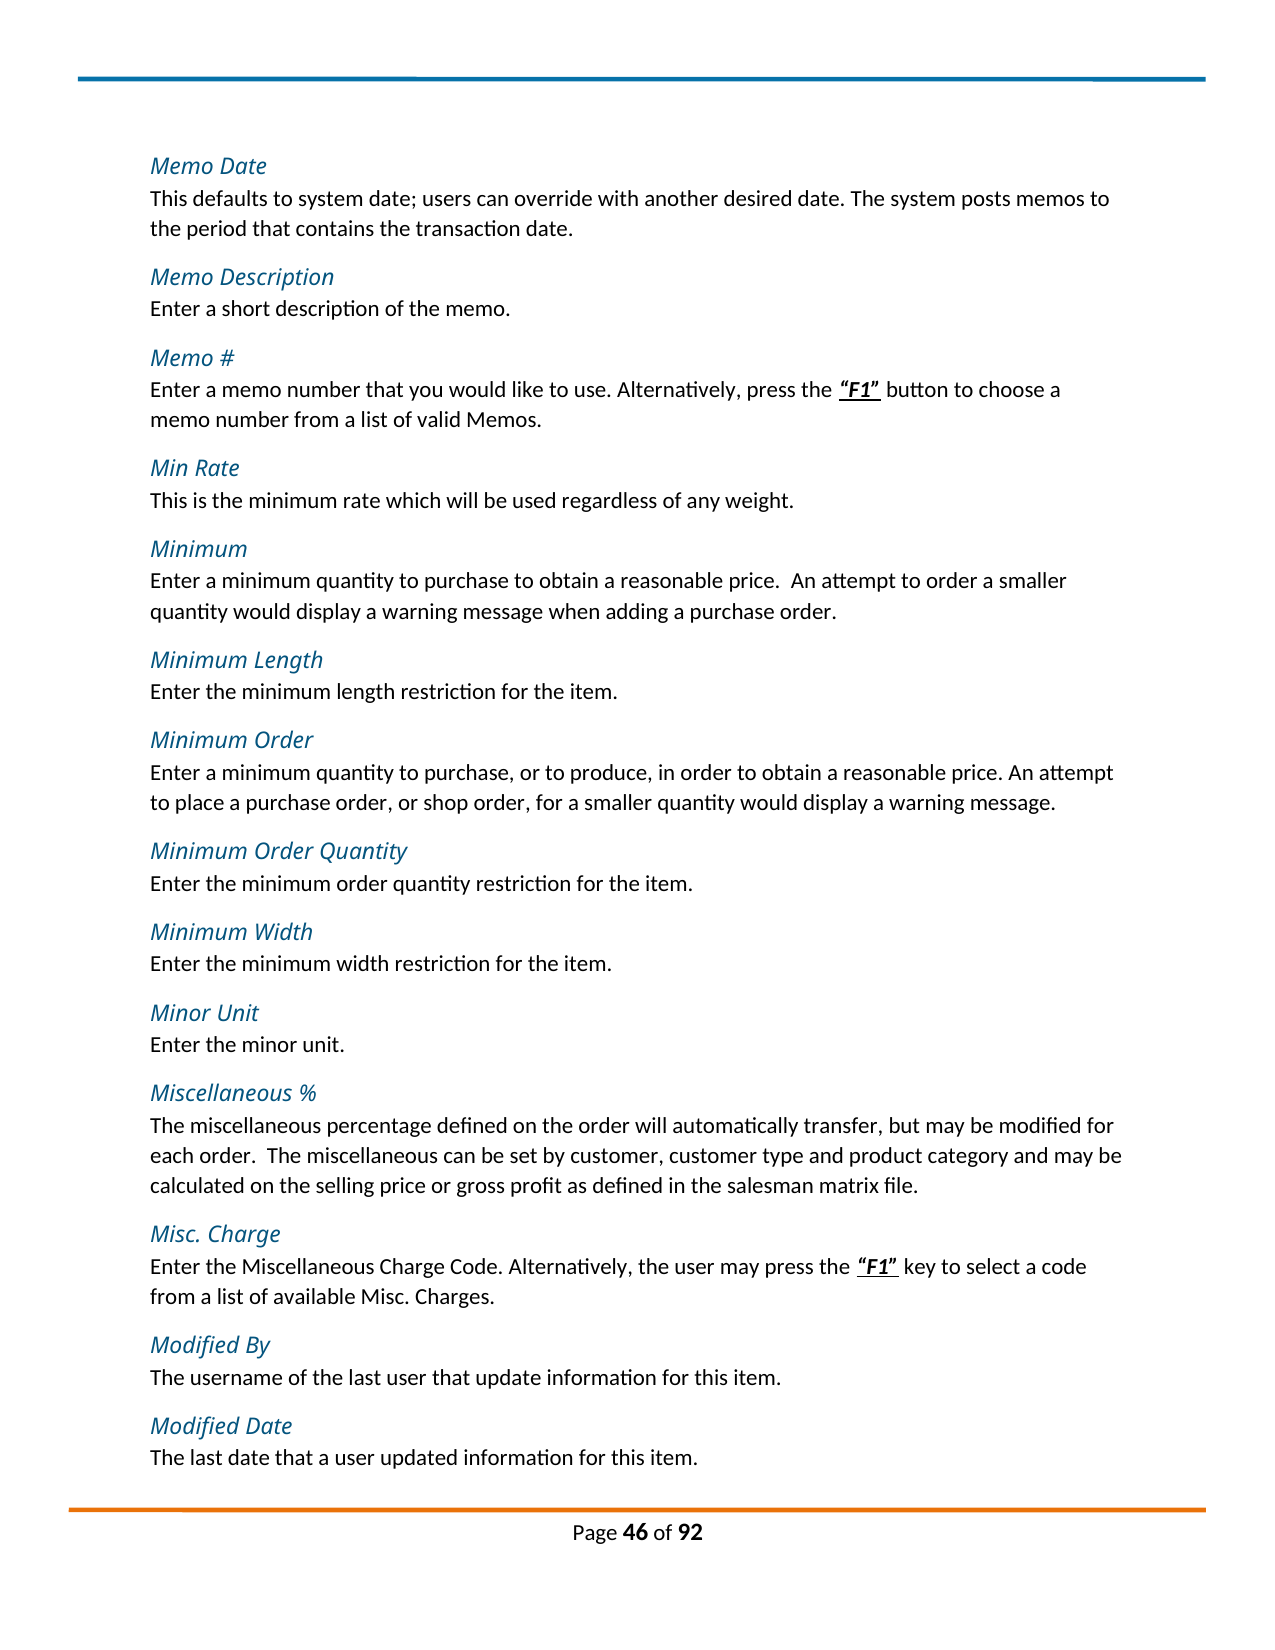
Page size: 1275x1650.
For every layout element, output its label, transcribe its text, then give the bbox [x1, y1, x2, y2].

text The miscellaneous percentage defined on the order will automatically transfer, but may be modified for each order. The miscellaneous can be set by customer, customer type and product category and may be calculated on the selling price or gross profit as defined in the salesman matrix file. [150, 1111, 1125, 1199]
text Enter a minimum quantity to purchase, or to produce, in order to obtain a reasonable price. An attempt to place a purchase order, or shop order, for a smaller quantity would display a warning message. [150, 758, 1125, 816]
text Enter the minimum length restriction for the item. [150, 677, 1125, 706]
subtitle Minimum Length [150, 644, 1125, 675]
subtitle Min Rate [150, 452, 1125, 483]
subtitle Modified Date [150, 1409, 1125, 1441]
text The last date that a user updated information for this item. [150, 1443, 1125, 1471]
text This is the minimum rate which will be used regardless of any weight. [150, 486, 1125, 514]
subtitle Minimum Order Quantity [150, 835, 1125, 866]
text Enter a memo number that you would like to use. Alternatively, press the “F1” button to choose a memo number from a list of valid Memos. [150, 375, 1125, 433]
subtitle Memo Description [150, 261, 1125, 292]
subtitle Minor Unit [150, 996, 1125, 1028]
text Enter a short description of the memo. [150, 294, 1125, 323]
subtitle Memo # [150, 341, 1125, 373]
text Enter the minor unit. [150, 1030, 1125, 1058]
subtitle Misc. Charge [150, 1218, 1125, 1249]
text Enter a minimum quantity to purchase to obtain a reasonable price. An attempt to order a smaller quantity would display a warning message when adding a purchase order. [150, 567, 1125, 625]
subtitle Miscellaneous % [150, 1077, 1125, 1108]
subtitle Minimum Order [150, 724, 1125, 756]
subtitle Modified By [150, 1329, 1125, 1360]
text The username of the last user that update information for this item. [150, 1363, 1125, 1391]
text Enter the minimum order quantity restriction for the item. [150, 869, 1125, 897]
text Enter the minimum width restriction for the item. [150, 949, 1125, 978]
text This defaults to system date; users can override with another desired date. The system posts memos to the period that contains the transaction date. [150, 184, 1125, 242]
subtitle Minimum [150, 533, 1125, 564]
subtitle Memo Date [150, 150, 1125, 181]
text Enter the Miscellaneous Charge Code. Alternatively, the user may press the “F1” key to select a code from a list of available Misc. Charges. [150, 1252, 1125, 1310]
subtitle Minimum Width [150, 916, 1125, 947]
